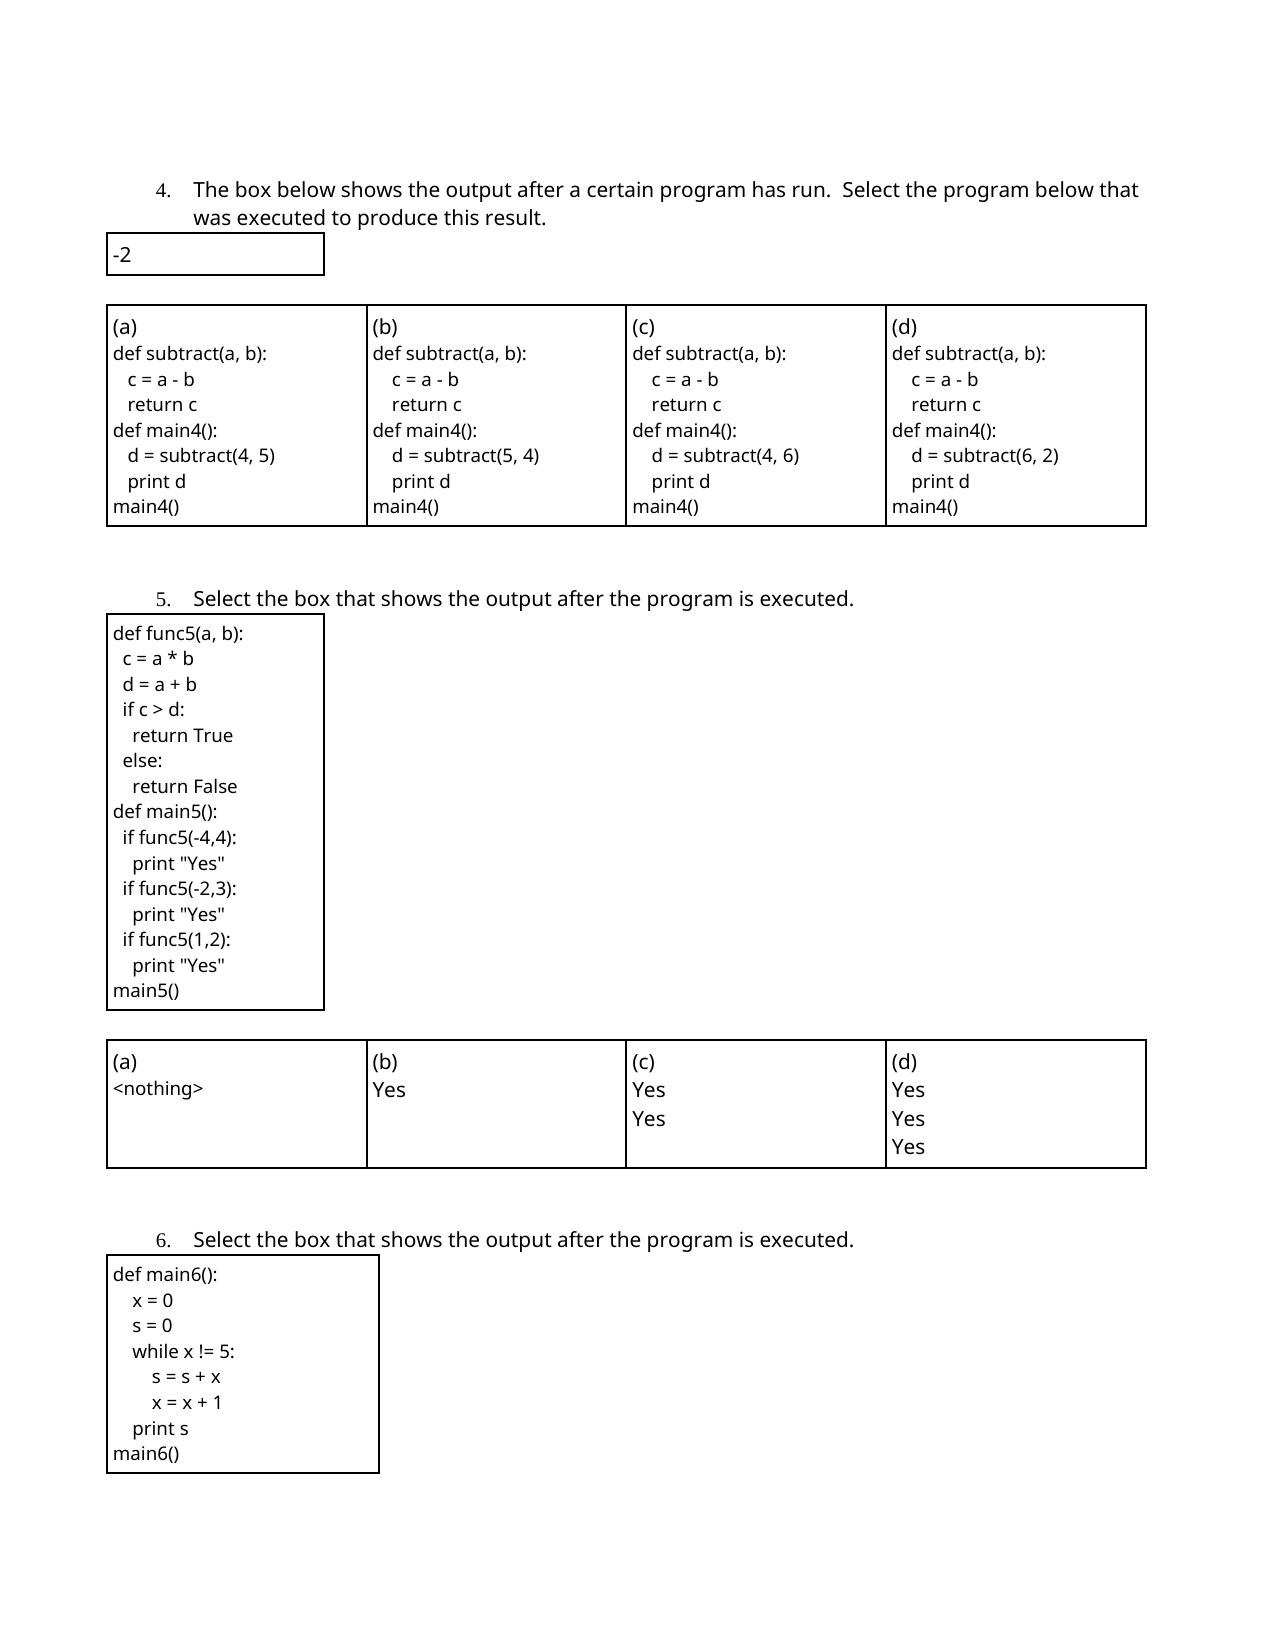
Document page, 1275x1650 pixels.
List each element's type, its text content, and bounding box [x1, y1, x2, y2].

list Select the box that shows the output after the program is executed. [156, 1226, 1157, 1254]
table_header def func5(a, b): c = a * b d = a + b if c > d: return True else: return False def main5(): if func5(-4,4): print "Yes" if func5(-2,3): print "Yes" if func5(1,2): print "Yes" main5() [108, 615, 323, 1009]
table_header (c) def subtract(a, b): c = a - b return c def main4(): d = subtract(4, 6) print d main4() [627, 306, 885, 525]
table_header (b) def subtract(a, b): c = a - b return c def main4(): d = subtract(5, 4) print d main4() [368, 306, 625, 525]
table_header (a) <nothing> [108, 1041, 366, 1167]
table_header (b) Yes [368, 1041, 625, 1167]
table_header (d) Yes Yes Yes [887, 1041, 1145, 1167]
table_header (d) def subtract(a, b): c = a - b return c def main4(): d = subtract(6, 2) print d main4() [887, 306, 1145, 525]
table_header (c) Yes Yes [627, 1041, 885, 1167]
table_header (a) def subtract(a, b): c = a - b return c def main4(): d = subtract(4, 5) print d main4() [108, 306, 366, 525]
table_header def main6(): x = 0 s = 0 while x != 5: s = s + x x = x + 1 print s main6() [108, 1256, 378, 1472]
list The box below shows the output after a certain program has run. Select the program below that was executed to produce this result. [156, 175, 1157, 232]
table_header -2 [108, 234, 323, 274]
list Select the box that shows the output after the program is executed. [156, 584, 1157, 612]
